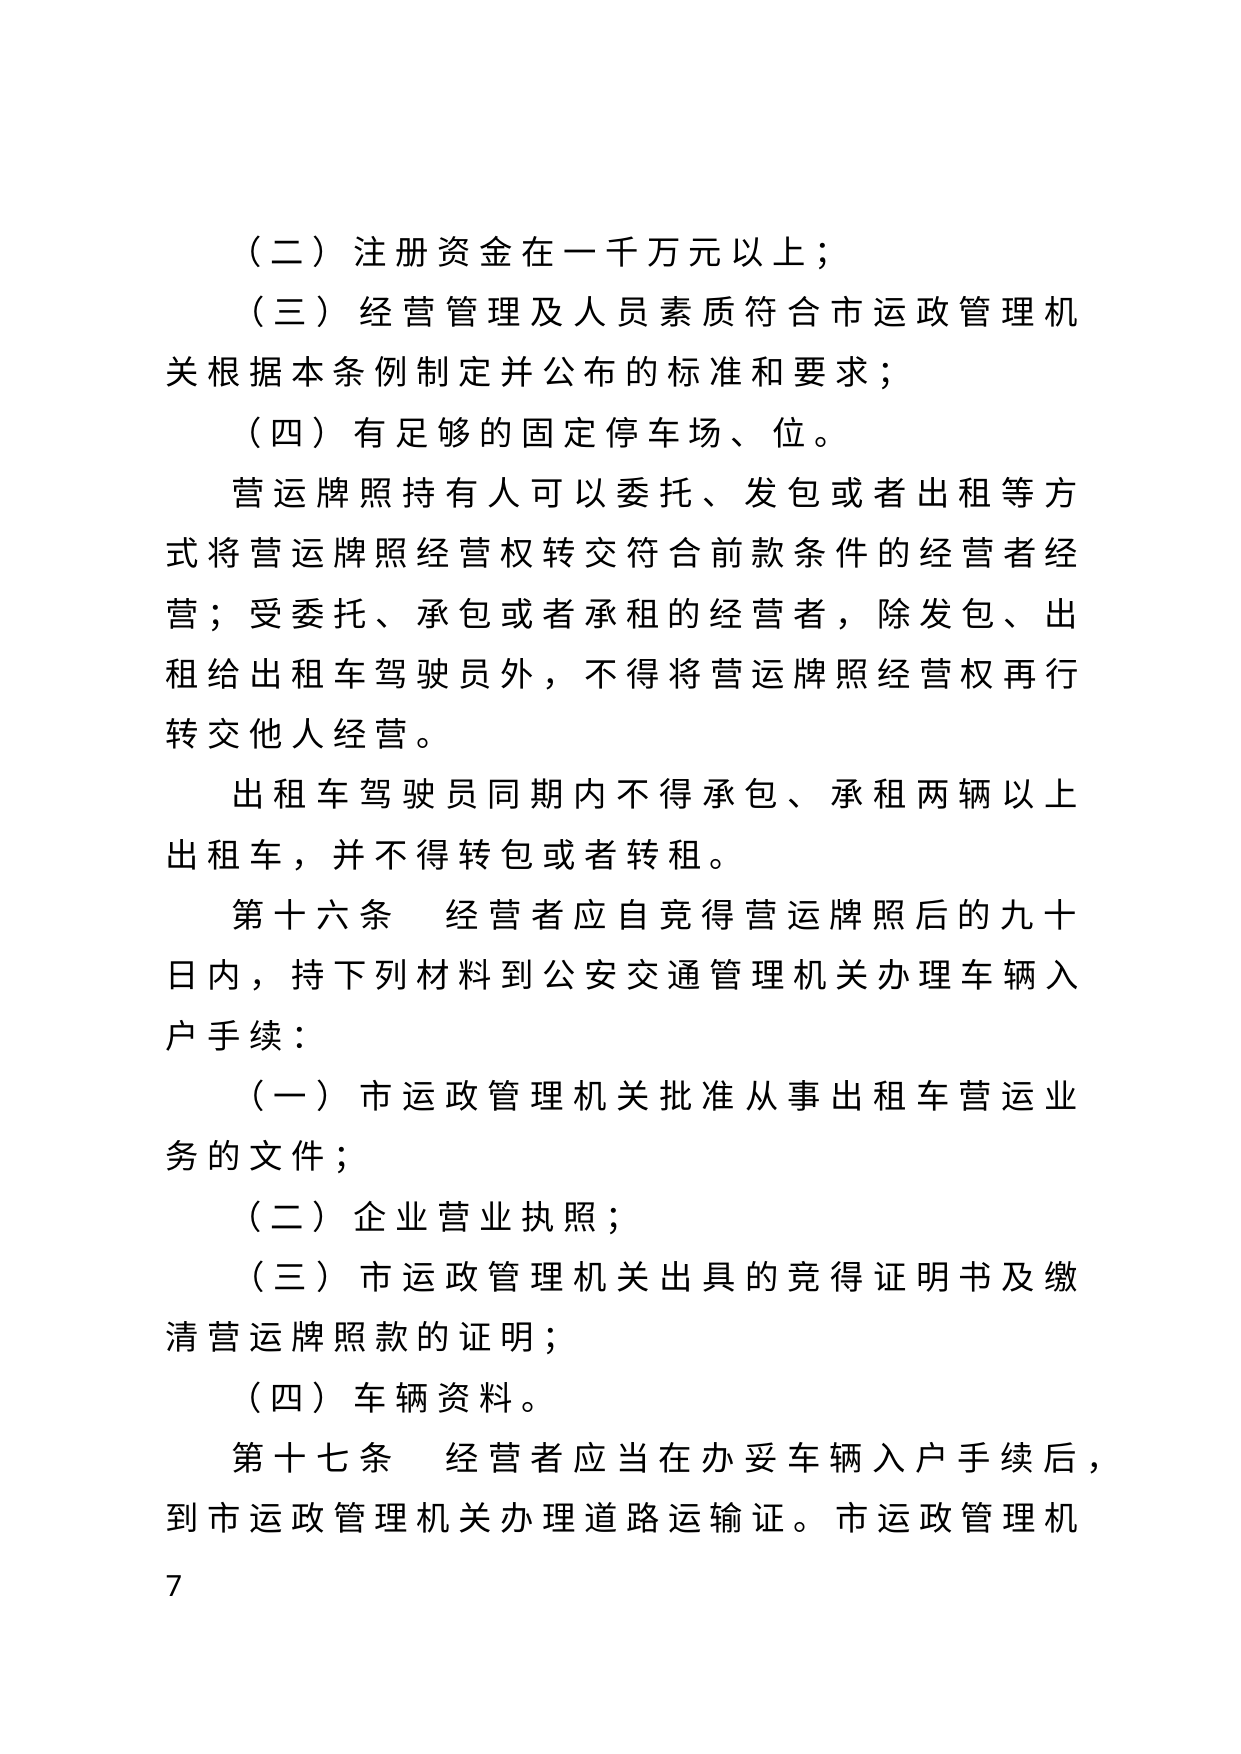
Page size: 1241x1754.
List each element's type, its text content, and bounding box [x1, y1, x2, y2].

text （二）注册资金在一千万元以上； [165, 219, 1087, 280]
text 出租车驾驶员同期内不得承包、承租两辆以上出租车，并不得转包或者转租。 [165, 762, 1087, 883]
text （四）车辆资料。 [165, 1365, 1087, 1426]
text 营运牌照持有人可以委托、发包或者出租等方式将营运牌照经营权转交符合前款条件的经营者经营；受委托、承包或者承租的经营者，除发包、出租给出租车驾驶员外，不得将营运牌照经营权再行转交他人经营。 [165, 461, 1087, 762]
text 第十六条 经营者应自竞得营运牌照后的九十日内，持下列材料到公安交通管理机关办理车辆入户手续： [165, 883, 1087, 1064]
text （四）有足够的固定停车场、位。 [165, 400, 1087, 461]
text （三）经营管理及人员素质符合市运政管理机关根据本条例制定并公布的标准和要求； [165, 280, 1087, 400]
text （二）企业营业执照； [165, 1184, 1087, 1245]
text （一）市运政管理机关批准从事出租车营运业务的文件； [165, 1064, 1087, 1184]
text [165, 1426, 1087, 1546]
text （三）市运政管理机关出具的竞得证明书及缴清营运牌照款的证明； [165, 1245, 1087, 1365]
